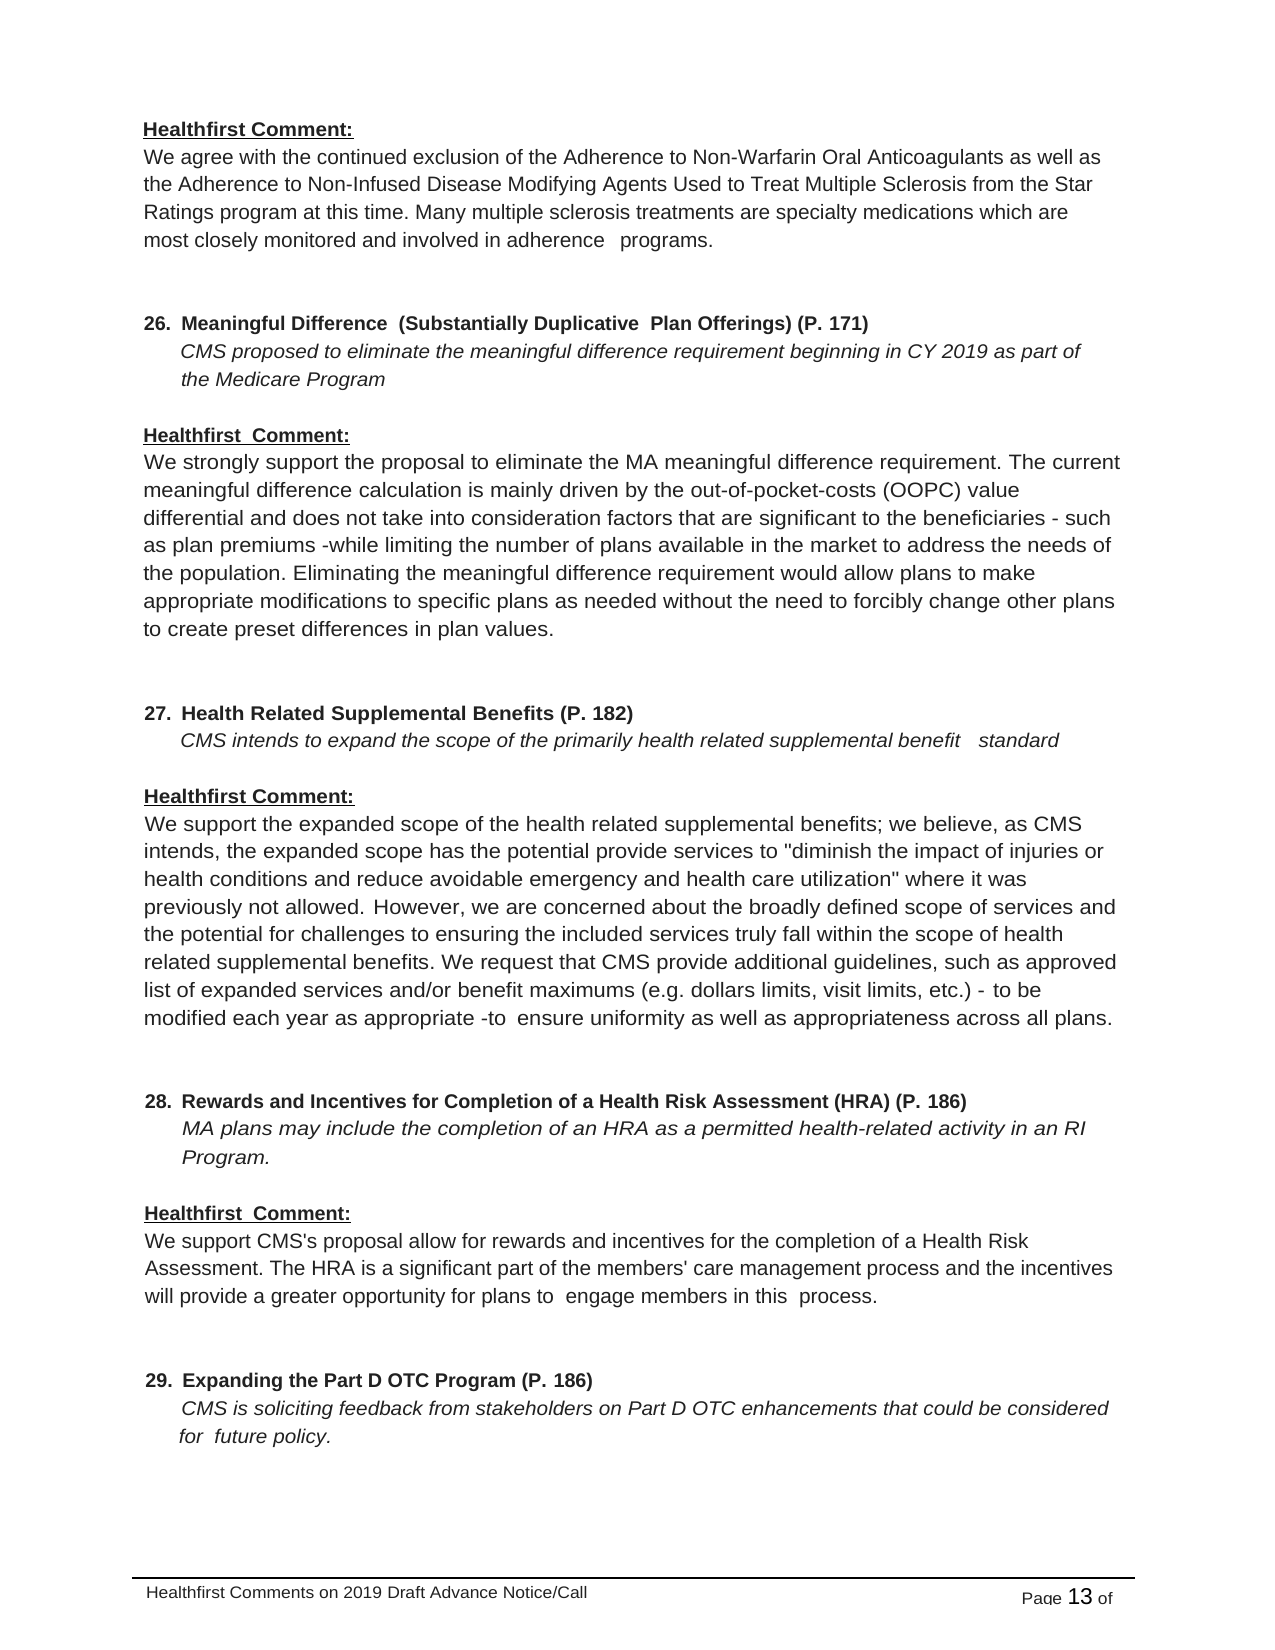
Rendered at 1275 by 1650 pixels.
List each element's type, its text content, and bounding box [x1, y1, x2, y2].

text CMS intends to expand the scope of the primarily health related supplemental benefit standard [180, 729, 1148, 752]
text Healthfirst Comment: [143, 424, 1148, 447]
text We support the expanded scope of the health related supplemental benefits; we believe, as CMS intends, the expanded scope has the potential provide services to "diminish the impact of injuries or health conditions and reduce avoidable emergency and health care utilization" where it was previously not allowed. However, we are concerned about the broadly defined scope of services and the potential for challenges to ensuring the included services truly fall within the scope of health related supplemental benefits. We request that CMS provide additional guidelines, such as approved list of expanded services and/or benefit maximums (e.g. dollars limits, visit limits, etc.) - to be modified each year as appropriate -to ensure uniformity as well as appropriateness across all plans. [144, 811, 1121, 1029]
text We strongly support the proposal to eliminate the MA meaningful difference requirement. The current meaningful difference calculation is mainly driven by the out-of-pocket-costs (OOPC) value differential and does not take into consideration factors that are significant to the beneficiaries - such as plan premiums -while limiting the number of plans available in the market to address the needs of the population. Eliminating the meaningful difference requirement would allow plans to make appropriate modifications to specific plans as needed without the need to forcibly change other plans to create preset differences in plan values. [143, 450, 1121, 640]
text MA plans may include the completion of an HRA as a permitted health-related activity in an RI Program. [182, 1117, 1096, 1168]
text CMS is soliciting feedback from stakeholders on Part D OTC enhancements that could be considered for future policy. [179, 1396, 1114, 1447]
text CMS proposed to eliminate the meaningful difference requirement beginning in CY 2019 as part of the Medicare Program [180, 340, 1096, 390]
list Rewards and Incentives for Completion of a Health Risk Assessment (HRA) (P. 186) [144, 1089, 1148, 1112]
text We agree with the continued exclusion of the Adherence to Non-Warfarin Oral Anticoagulants as well as the Adherence to Non-Infused Disease Modifying Agents Used to Treat Multiple Sclerosis from the Star Ratings program at this time. Many multiple sclerosis treatments are specialty medications which are most closely monitored and involved in adherence programs. [143, 144, 1108, 252]
text Healthfirst Comment: [144, 785, 1148, 808]
text We support CMS's proposal allow for rewards and incentives for the completion of a Health Risk Assessment. The HRA is a significant part of the members' care management process and the incentives will provide a greater opportunity for plans to engage members in this process. [144, 1228, 1121, 1308]
text Healthfirst Comment: [143, 118, 1148, 141]
text Healthfirst Comment: [144, 1202, 1148, 1224]
list Meaningful Difference (Substantially Duplicative Plan Offerings) (P. 171) [143, 312, 1148, 334]
list Expanding the Part D OTC Program (P. 186) [145, 1368, 1148, 1391]
list Health Related Supplemental Benefits (P. 182) [144, 701, 1148, 724]
